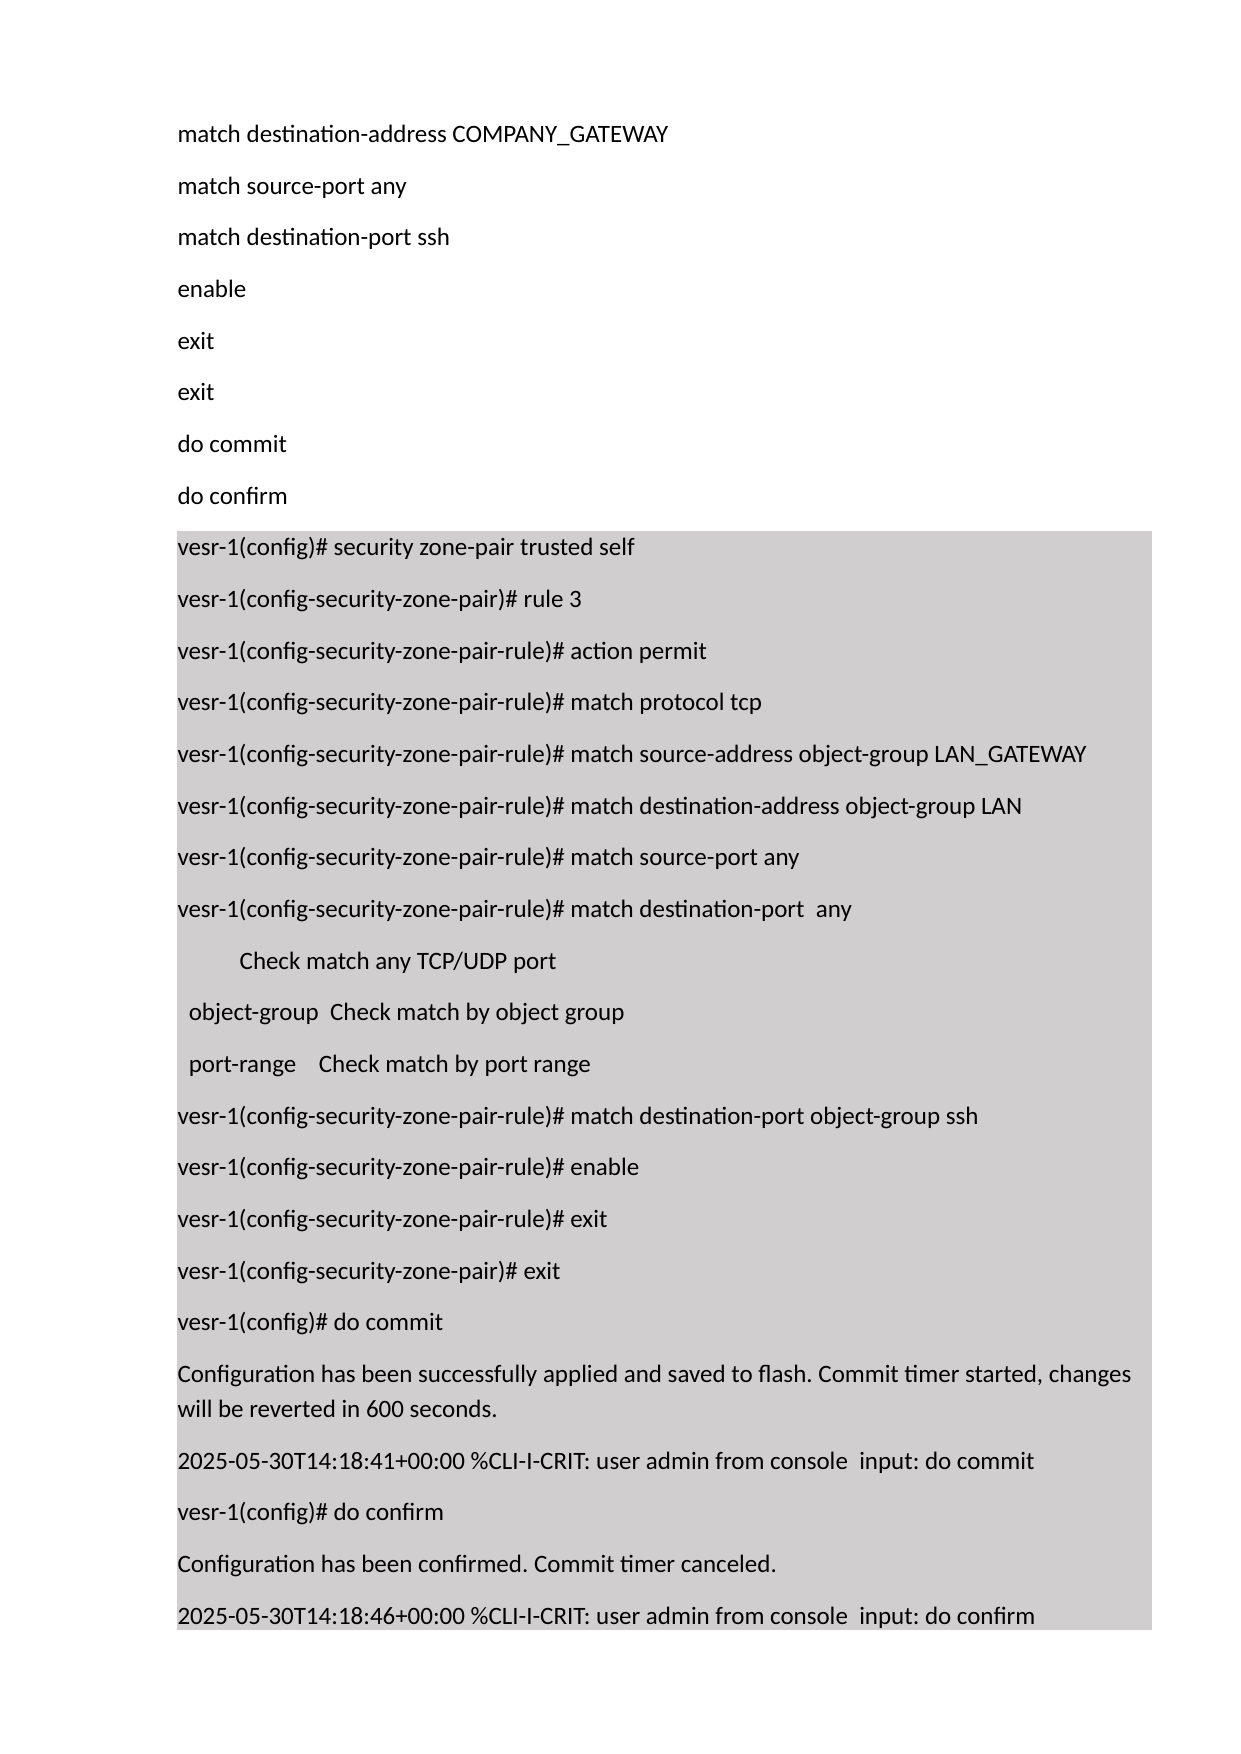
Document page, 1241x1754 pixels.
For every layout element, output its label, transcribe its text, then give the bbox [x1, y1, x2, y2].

text vesr-1(config-security-zone-pair)# rule 3 [177, 583, 1152, 614]
text vesr-1(config-security-zone-pair-rule)# exit [177, 1203, 1152, 1234]
text vesr-1(config-security-zone-pair-rule)# match destination-address object-group LAN [177, 790, 1152, 820]
text match destination-port ssh [177, 221, 1152, 252]
text vesr-1(config)# security zone-pair trusted self [177, 531, 1152, 562]
text vesr-1(config-security-zone-pair-rule)# enable [177, 1151, 1152, 1182]
text Check match any TCP/UDP port [177, 945, 1152, 975]
text Configuration has been successfully applied and saved to flash. Commit timer started, changes will be reverted in 600 seconds. [177, 1358, 1152, 1424]
text port-range Check match by port range [177, 1048, 1152, 1079]
text do commit [177, 428, 1152, 459]
text vesr-1(config)# do confirm [177, 1496, 1152, 1527]
text object-group Check match by object group [177, 996, 1152, 1027]
text exit [177, 325, 1152, 355]
text vesr-1(config-security-zone-pair)# exit [177, 1255, 1152, 1285]
text 2025-05-30T14:18:41+00:00 %CLI-I-CRIT: user admin from console input: do commit [177, 1445, 1152, 1475]
text exit [177, 376, 1152, 407]
text vesr-1(config-security-zone-pair-rule)# match protocol tcp [177, 686, 1152, 717]
text 2025-05-30T14:18:46+00:00 %CLI-I-CRIT: user admin from console input: do confirm [177, 1600, 1152, 1630]
text vesr-1(config-security-zone-pair-rule)# action permit [177, 635, 1152, 665]
text vesr-1(config-security-zone-pair-rule)# match source-address object-group LAN_GATEWAY [177, 738, 1152, 769]
text Configuration has been confirmed. Commit timer canceled. [177, 1548, 1152, 1579]
text match source-port any [177, 170, 1152, 200]
text enable [177, 273, 1152, 304]
text match destination-address COMPANY_GATEWAY [177, 118, 1152, 149]
text vesr-1(config-security-zone-pair-rule)# match destination-port object-group ssh [177, 1100, 1152, 1130]
text vesr-1(config-security-zone-pair-rule)# match source-port any [177, 841, 1152, 872]
text vesr-1(config-security-zone-pair-rule)# match destination-port any [177, 893, 1152, 924]
text do confirm [177, 480, 1152, 510]
text vesr-1(config)# do commit [177, 1306, 1152, 1337]
